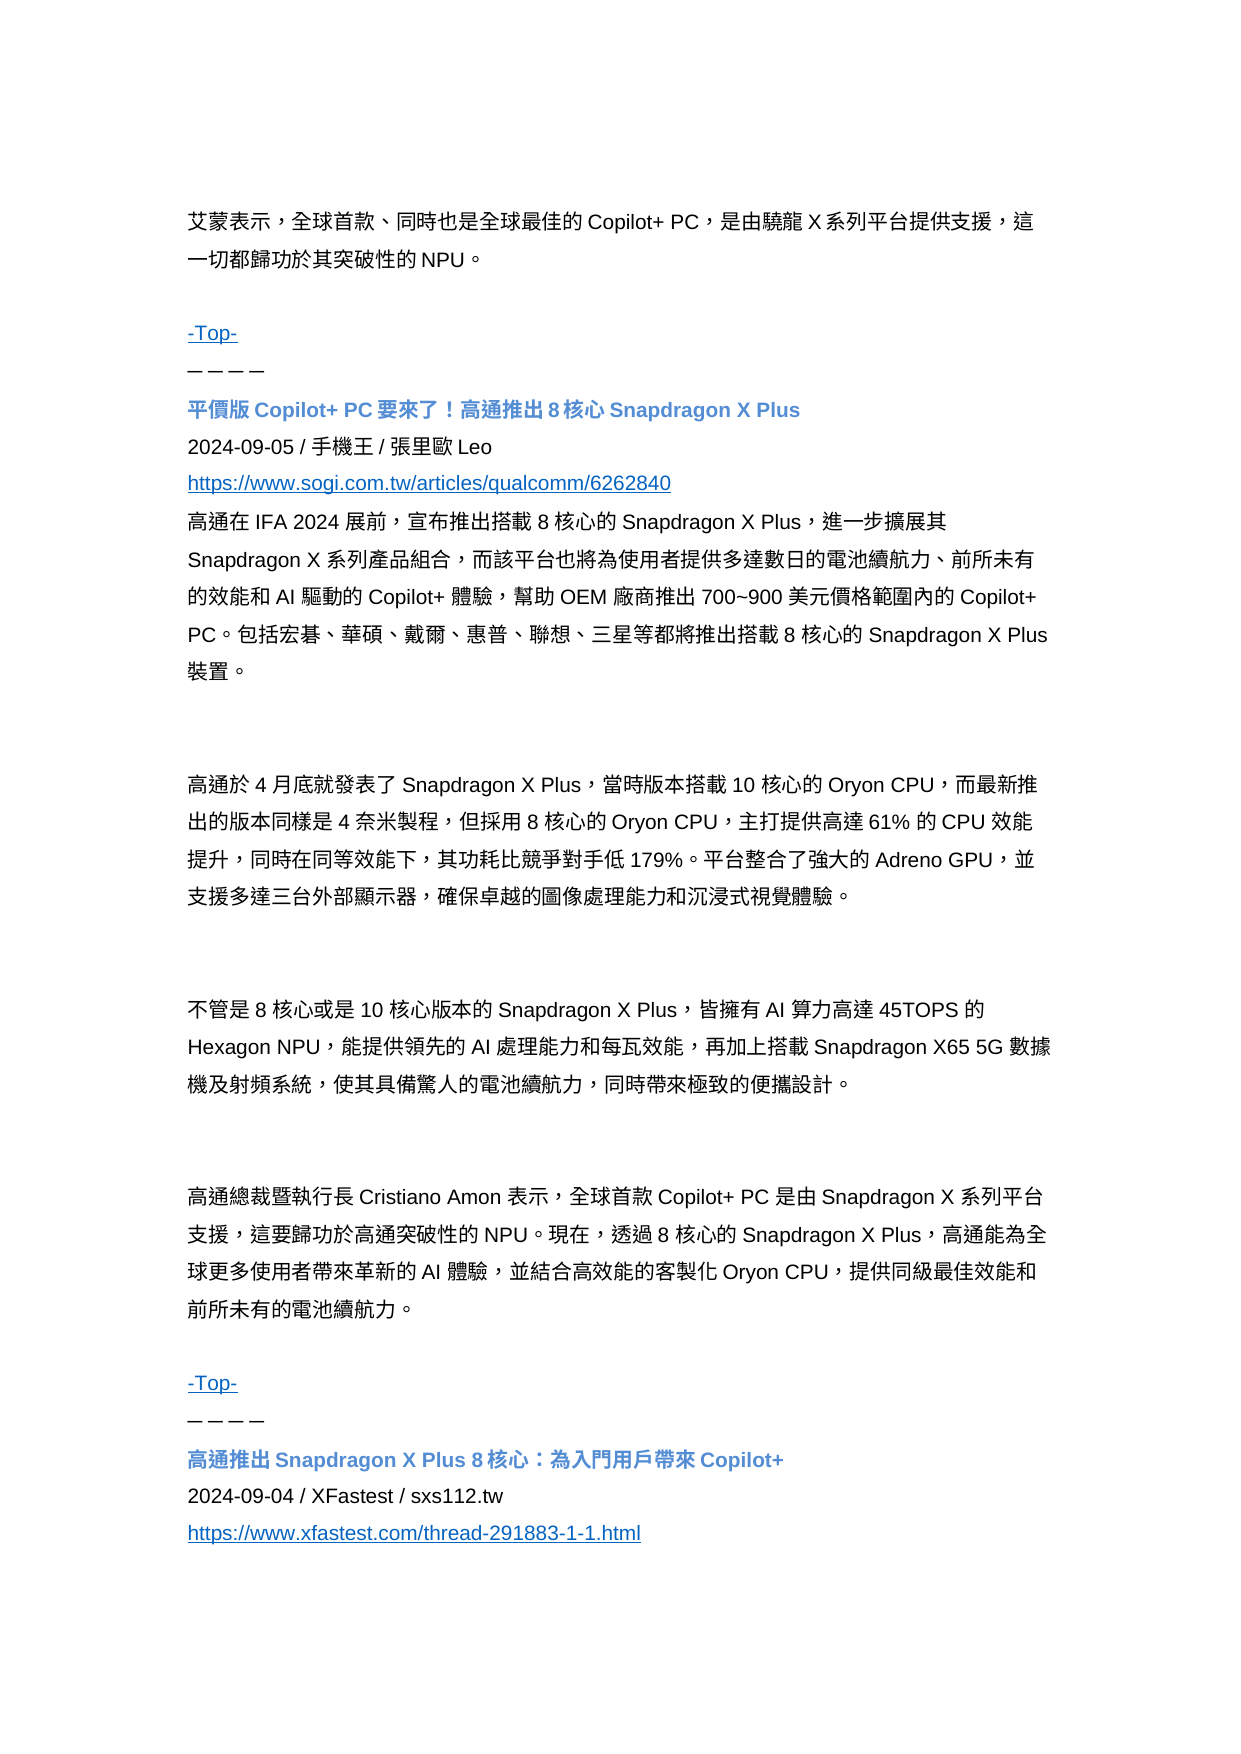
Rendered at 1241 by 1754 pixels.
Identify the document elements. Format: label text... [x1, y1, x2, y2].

text -Top- [187, 314, 1053, 352]
text -Top- [187, 1364, 1053, 1402]
text 高通總裁暨執行長 Cristiano Amon 表示，全球首款 Copilot+ PC 是由 Snapdragon X 系列平台支援，這要歸功於高通突破性的 NPU。現在，透過 8 核心的 Snapdragon X Plus，高通能為全球更多使用者帶來革新的 AI 體驗，並結合高效能的客製化 Oryon CPU，提供同級最佳效能和前所未有的電池續航力。 [187, 1177, 1053, 1327]
text 2024-09-04 / XFastest / sxs112.tw [187, 1477, 1053, 1514]
text 艾蒙表示，全球首款、同時也是全球最佳的Copilot+ PC，是由驍龍X系列平台提供支援，這一切都歸功於其突破性的NPU。 [187, 202, 1053, 277]
text https://www.xfastest.com/thread-291883-1-1.html [187, 1514, 1053, 1552]
text ─ ─ ─ ─ [187, 352, 1053, 389]
text 平價版Copilot+ PC要來了！高通推出8核心Snapdragon X Plus [187, 389, 1053, 427]
text 高通推出Snapdragon X Plus 8核心：為入門用戶帶來Copilot+ [187, 1439, 1053, 1477]
text https://www.sogi.com.tw/articles/qualcomm/6262840 [187, 464, 1053, 502]
text 不管是 8 核心或是 10 核心版本的 Snapdragon X Plus，皆擁有 AI 算力高達 45TOPS 的 Hexagon NPU，能提供領先的 AI 處理能力和每瓦效能，再加上搭載 Snapdragon X65 5G 數據機及射頻系統，使其具備驚人的電池續航力，同時帶來極致的便攜設計。 [187, 989, 1053, 1102]
text ─ ─ ─ ─ [187, 1402, 1053, 1439]
text 高通在 IFA 2024 展前，宣布推出搭載 8 核心的 Snapdragon X Plus，進一步擴展其 Snapdragon X 系列產品組合，而該平台也將為使用者提供多達數日的電池續航力、前所未有的效能和 AI 驅動的 Copilot+ 體驗，幫助 OEM 廠商推出 700~900 美元價格範圍內的 Copilot+ PC。包括宏碁、華碩、戴爾、惠普、聯想、三星等都將推出搭載 8 核心的 Snapdragon X Plus 裝置。 [187, 502, 1053, 689]
text 2024-09-05 / 手機王 / 張里歐 Leo [187, 427, 1053, 464]
text 高通於 4 月底就發表了 Snapdragon X Plus，當時版本搭載 10 核心的 Oryon CPU，而最新推出的版本同樣是 4 奈米製程，但採用 8 核心的 Oryon CPU，主打提供高達 61% 的 CPU 效能提升，同時在同等效能下，其功耗比競爭對手低 179%。平台整合了強大的 Adreno GPU，並支援多達三台外部顯示器，確保卓越的圖像處理能力和沉浸式視覺體驗。 [187, 764, 1053, 914]
